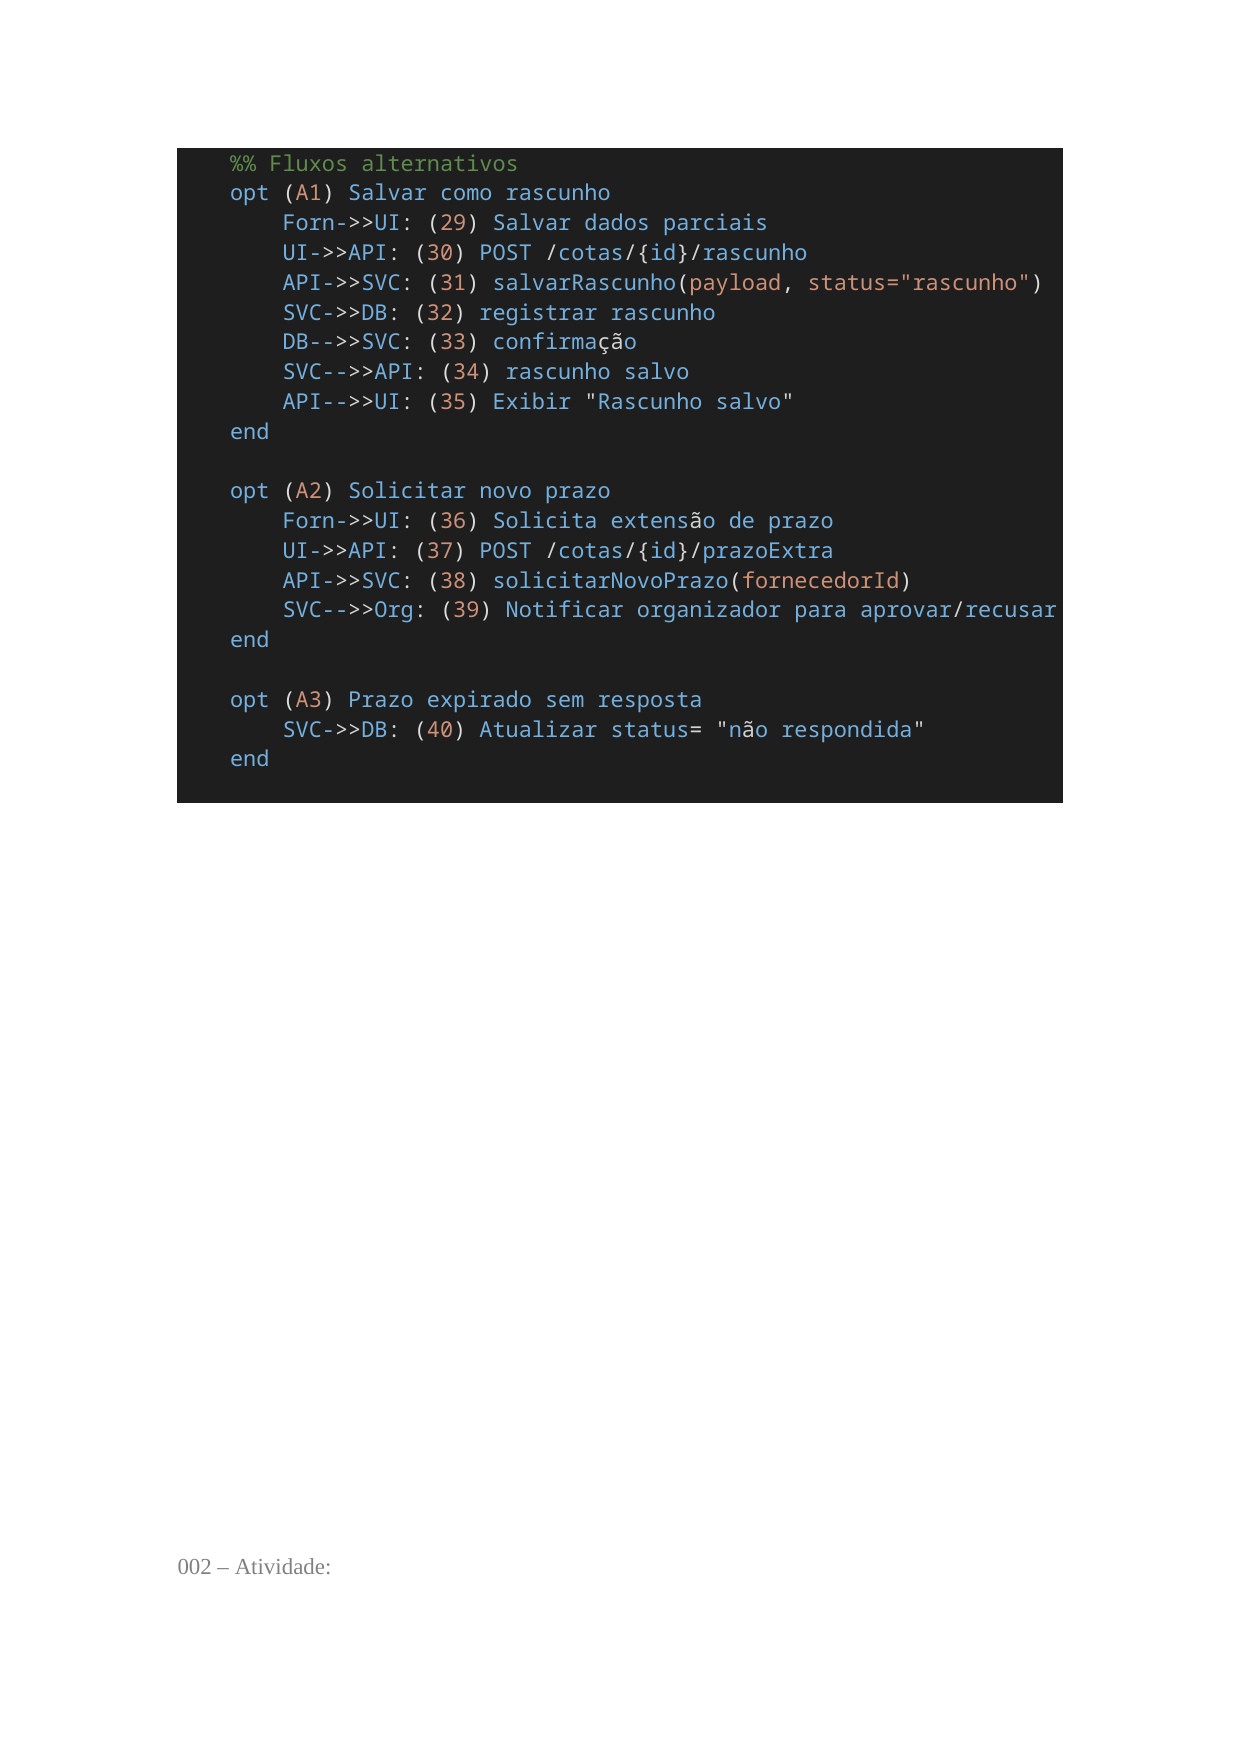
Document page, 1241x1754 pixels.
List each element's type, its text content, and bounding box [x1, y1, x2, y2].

text %% Fluxos alternativos [177, 148, 1063, 177]
text Forn->>UI: (36) Solicita extensão de prazo [177, 505, 1063, 535]
text SVC->>DB: (40) Atualizar status= "não respondida" [177, 714, 1063, 743]
text end [177, 624, 1063, 654]
text API->>SVC: (38) solicitarNovoPrazo(fornecedorId) [177, 565, 1063, 594]
text SVC-->>API: (34) rascunho salvo [177, 356, 1063, 386]
text opt (A3) Prazo expirado sem resposta [177, 684, 1063, 714]
text opt (A1) Salvar como rascunho [177, 177, 1063, 207]
text end [177, 416, 1063, 446]
text opt (A2) Solicitar novo prazo [177, 475, 1063, 505]
text 002 – Atividade: [177, 1553, 1063, 1579]
text UI->>API: (37) POST /cotas/{id}/prazoExtra [177, 535, 1063, 565]
text SVC->>DB: (32) registrar rascunho [177, 297, 1063, 326]
text Forn->>UI: (29) Salvar dados parciais [177, 207, 1063, 237]
text API-->>UI: (35) Exibir "Rascunho salvo" [177, 386, 1063, 416]
text DB-->>SVC: (33) confirmação [177, 326, 1063, 356]
text UI->>API: (30) POST /cotas/{id}/rascunho [177, 237, 1063, 267]
text SVC-->>Org: (39) Notificar organizador para aprovar/recusar [177, 594, 1063, 624]
text API->>SVC: (31) salvarRascunho(payload, status="rascunho") [177, 267, 1063, 297]
text end [177, 743, 1063, 773]
